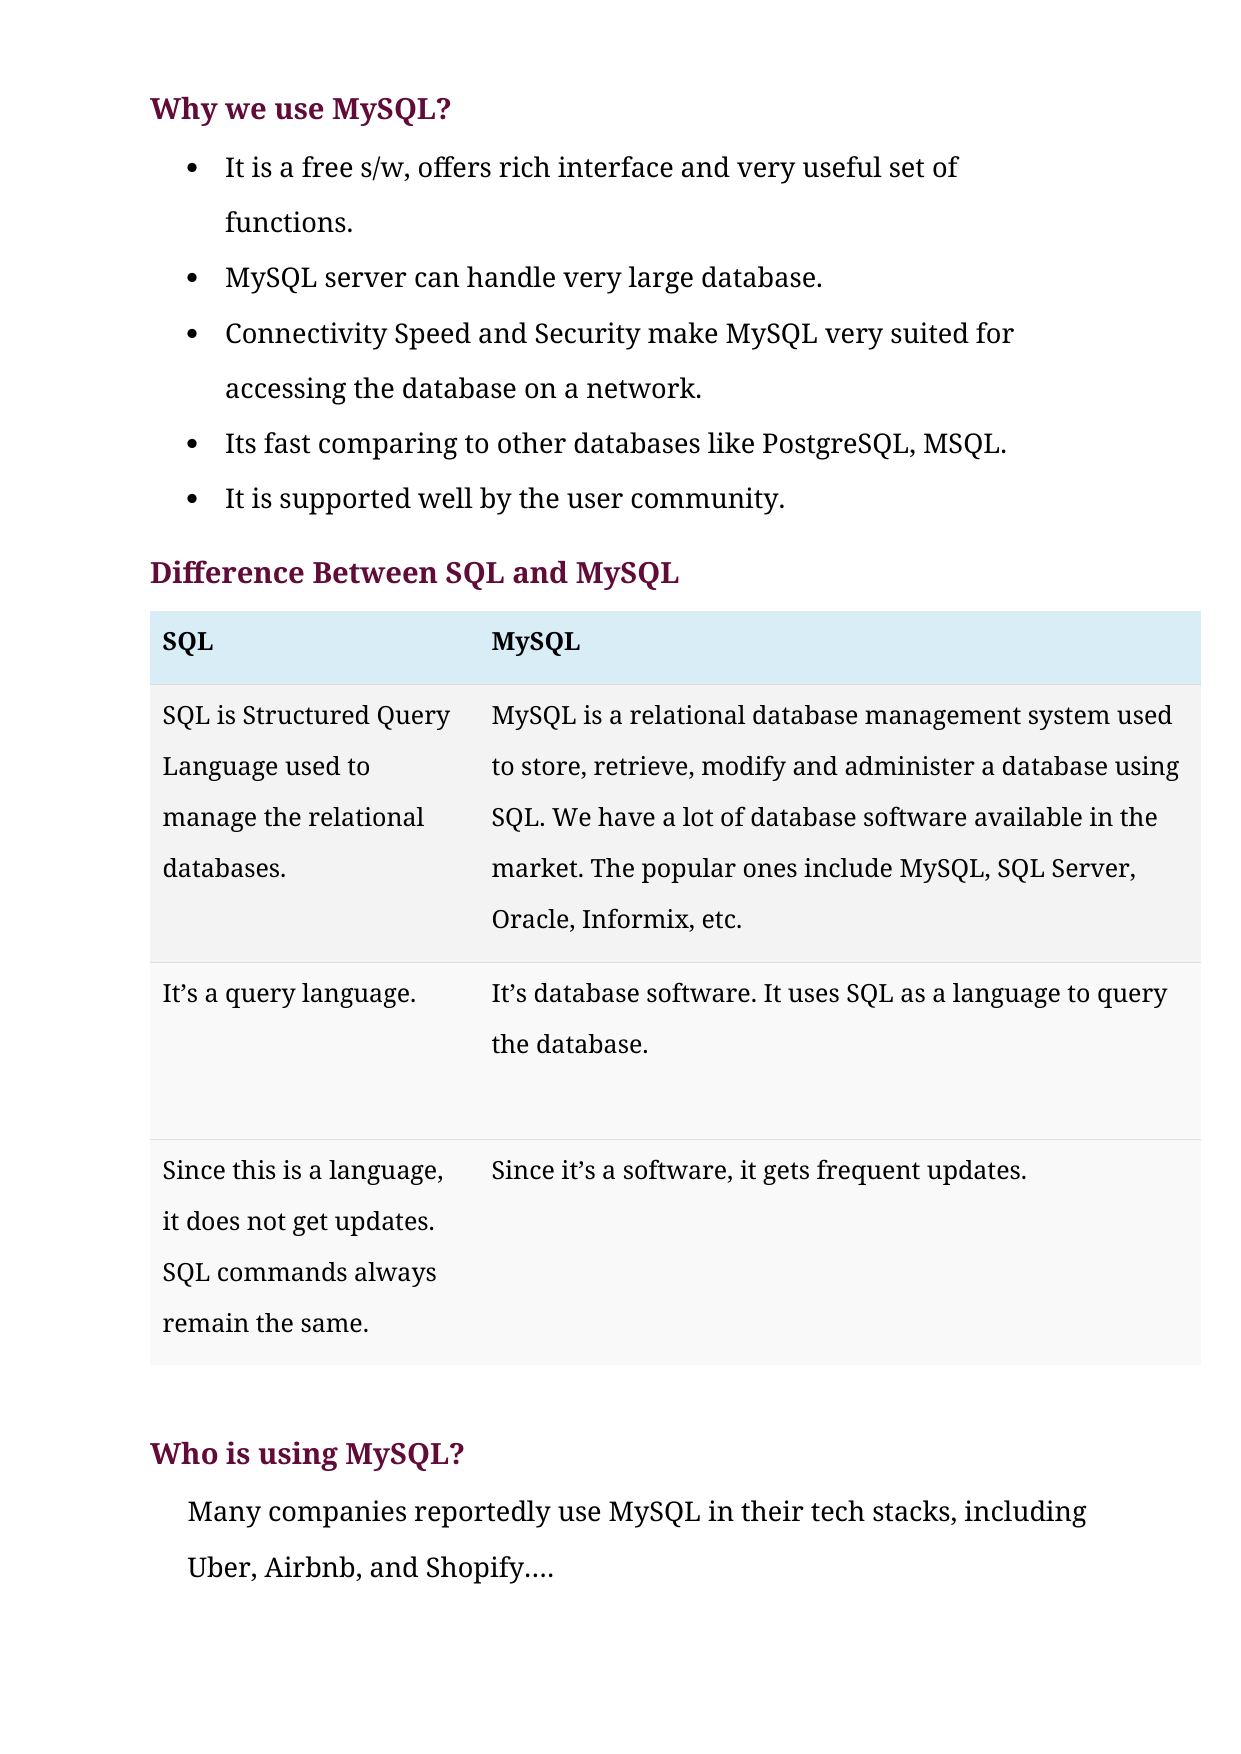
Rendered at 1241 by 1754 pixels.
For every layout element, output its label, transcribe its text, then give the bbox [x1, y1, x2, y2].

list It is a free s/w, offers rich interface and very useful set of functions. [187, 148, 1090, 240]
subtitle Difference Between SQL and MySQL [150, 552, 1090, 592]
text Many companies reportedly use MySQL in their tech stacks, including Uber, Airbnb, and Shopify…. [187, 1493, 1090, 1585]
list Connectivity Speed and Security make MySQL very suited for accessing the database on a network. [187, 314, 1090, 406]
table_cell It’s database software. It uses SQL as a language to query the database. [479, 963, 1201, 1138]
table_cell Since it’s a software, it gets frequent updates. [479, 1140, 1201, 1365]
table_cell SQL is Structured Query Language used to manage the relational databases. [150, 685, 479, 962]
table_header SQL [150, 611, 479, 684]
subtitle Why we use MySQL? [150, 89, 1090, 128]
table_cell Since this is a language, it does not get updates. SQL commands always remain the same. [150, 1140, 479, 1365]
table_cell MySQL is a relational database management system used to store, retrieve, modify and administer a database using SQL. We have a lot of database software available in the market. The popular ones include MySQL, SQL Server, Oracle, Informix, etc. [479, 685, 1201, 962]
list It is supported well by the user community. [187, 480, 1090, 517]
table_cell It’s a query language. [150, 963, 479, 1138]
list MySQL server can handle very large database. [187, 259, 1090, 296]
subtitle Who is using MySQL? [150, 1433, 1090, 1473]
table_header MySQL [479, 611, 1201, 684]
list Its fast comparing to other databases like PostgreSQL, MSQL. [187, 425, 1090, 462]
